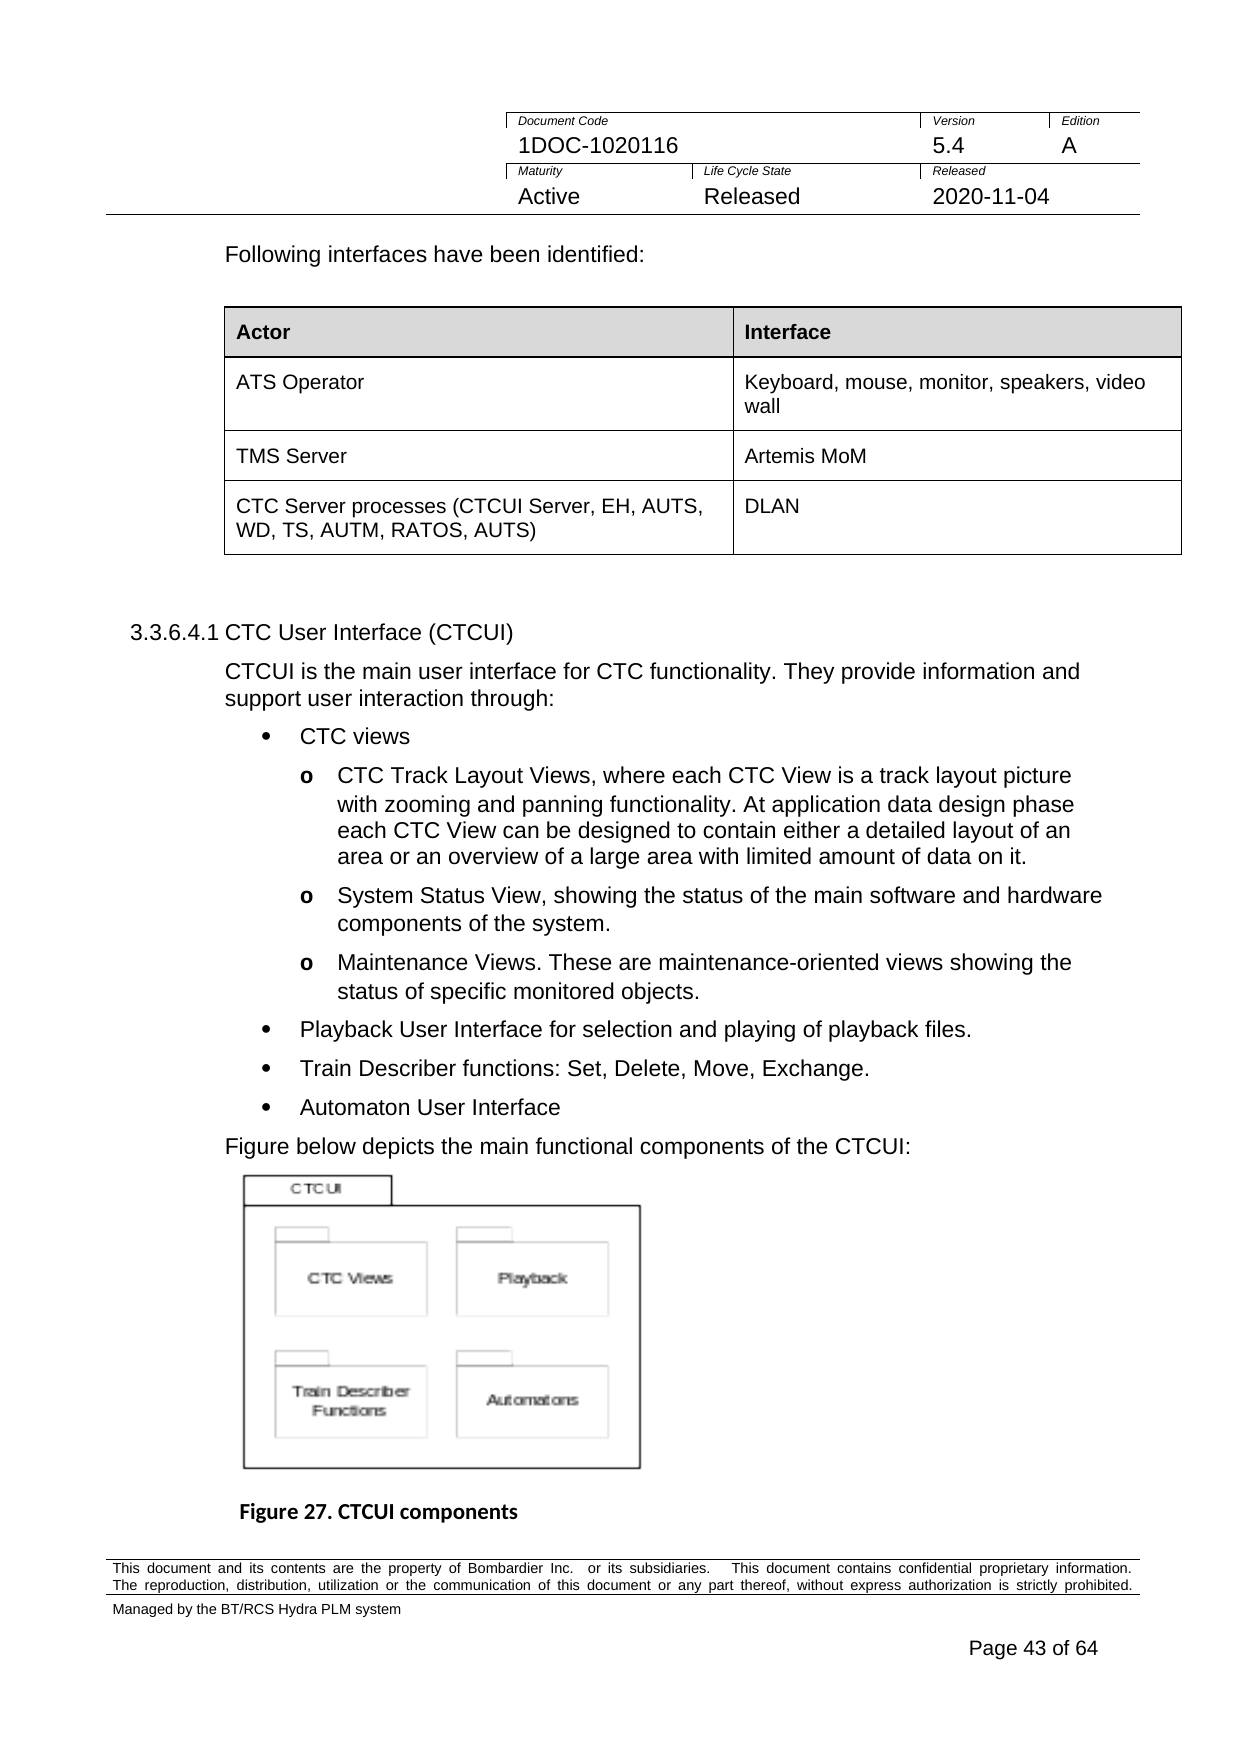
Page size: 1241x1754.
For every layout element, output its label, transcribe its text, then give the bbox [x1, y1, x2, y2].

table_header Actor [225, 308, 733, 356]
list CTC Track Layout Views, where each CTC View is a track layout picture with zooming and panning functionality. At application data design phase each CTC View can be designed to contain either a detailed layout of an area or an overview of a large area with limited amount of data on it. [299, 762, 1104, 869]
list Playback User Interface for selection and playing of playback files. [262, 1016, 1104, 1043]
text Figure below depicts the main functional components of the CTCUI: [224, 1133, 1104, 1159]
table_cell ATS Operator [225, 358, 733, 430]
list Automaton User Interface [262, 1094, 1104, 1121]
table_header Interface [734, 308, 1181, 356]
list Train Describer functions: Set, Delete, Move, Exchange. [262, 1055, 1104, 1082]
table_cell Keyboard, mouse, monitor, speakers, video wall [734, 358, 1181, 430]
table_cell Artemis MoM [734, 431, 1181, 480]
list System Status View, showing the status of the main software and hardware components of the system. [299, 882, 1104, 937]
text CTCUI is the main user interface for CTC functionality. They provide information and support user interaction through: [224, 658, 1104, 711]
table_cell CTC Server processes (CTCUI Server, EH, AUTS, WD, TS, AUTM, RATOS, AUTS) [225, 481, 733, 554]
list Maintenance Views. These are maintenance-oriented views showing the status of specific monitored objects. [299, 949, 1104, 1004]
table_cell TMS Server [225, 431, 733, 480]
list CTC views [262, 723, 1104, 750]
table_cell DLAN [734, 481, 1181, 554]
text Figure 27. CTCUI components [239, 1497, 1134, 1525]
text Following interfaces have been identified: [224, 241, 1104, 268]
subtitle CTC User Interface (CTCUI) [130, 619, 1104, 646]
